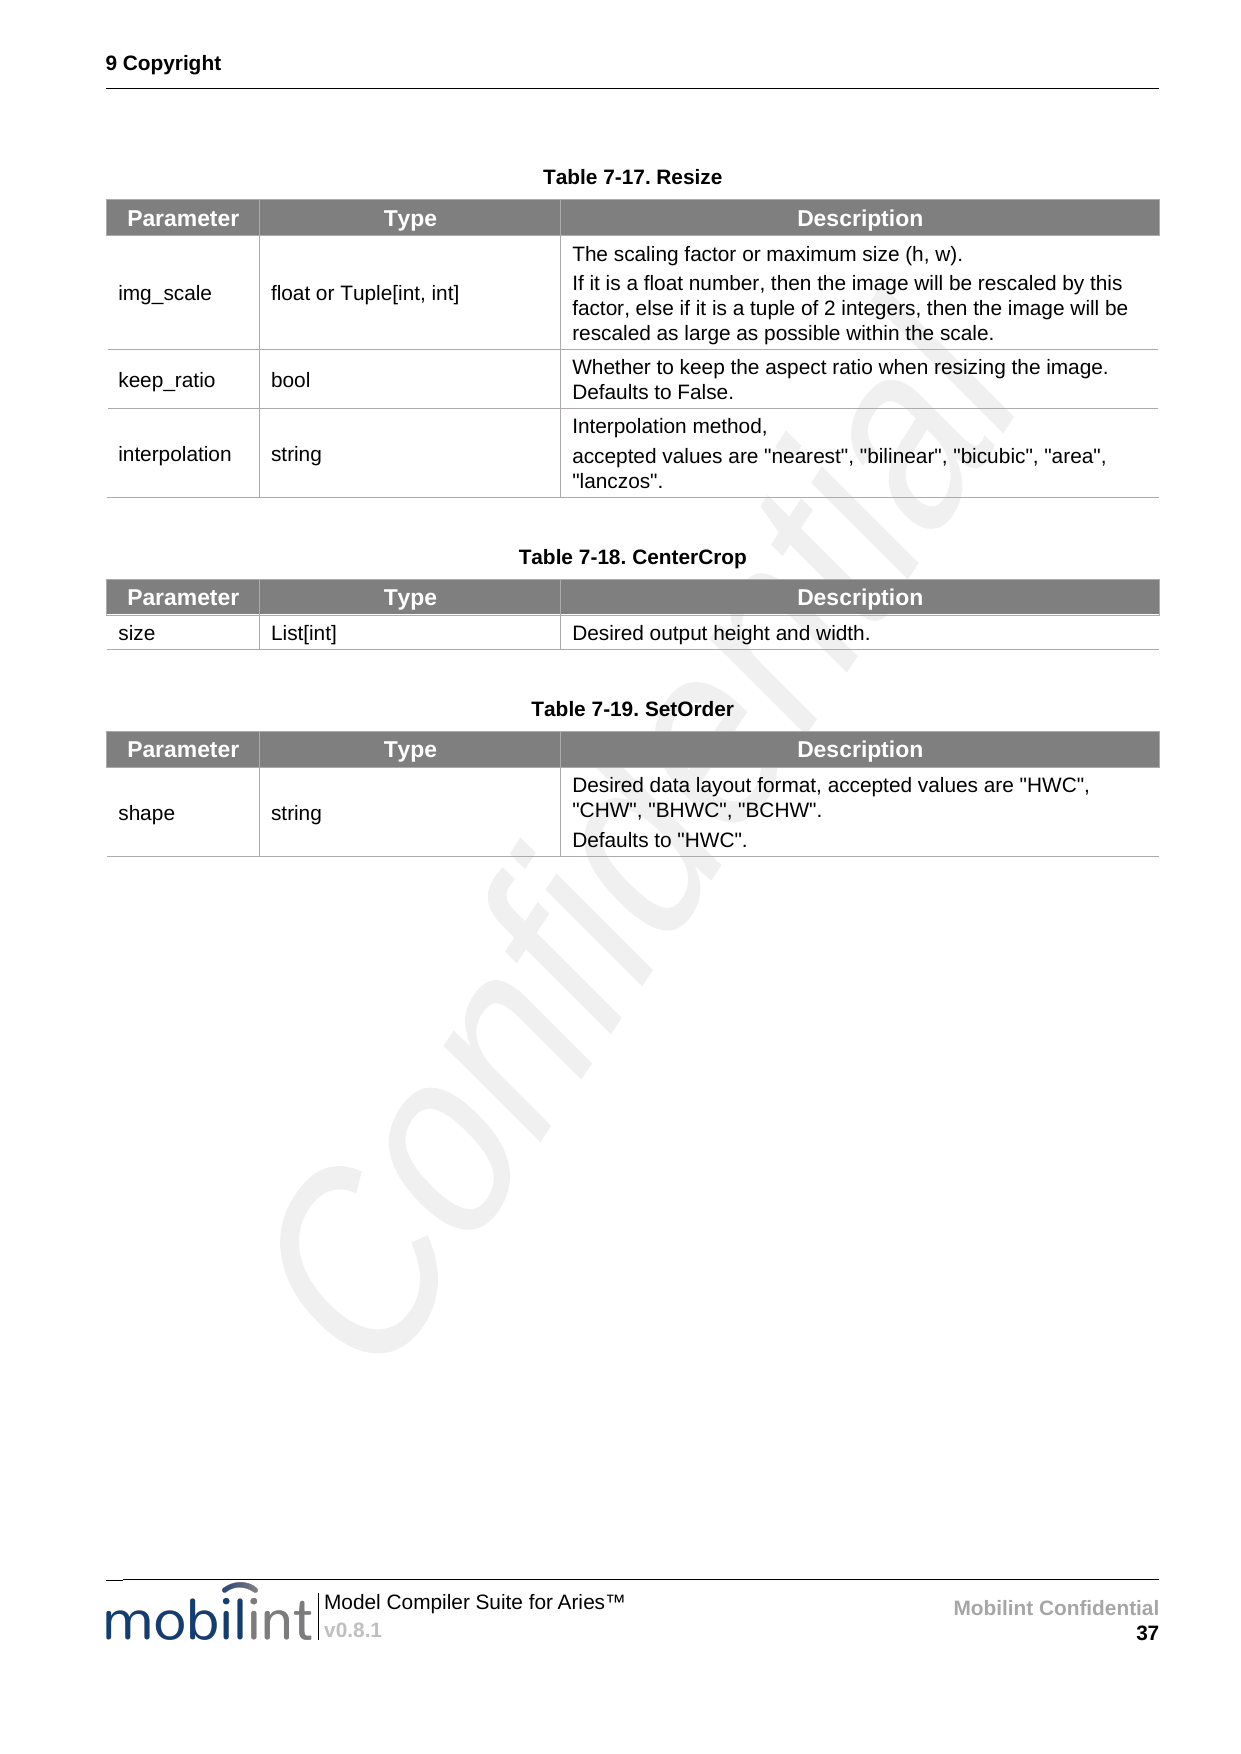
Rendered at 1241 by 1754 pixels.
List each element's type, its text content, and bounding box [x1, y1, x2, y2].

table_cell string [260, 768, 560, 856]
table_header Description [561, 200, 1159, 235]
table_cell Desired data layout format, accepted values are "HWC", "CHW", "BHWC", "BCHW". Defaults to "HWC". [561, 768, 1159, 856]
table_header Parameter [107, 732, 259, 767]
table_cell Interpolation method, accepted values are "nearest", "bilinear", "bicubic", "area", "lanczos". [561, 408, 1159, 497]
table_cell List[int] [260, 616, 560, 649]
table_cell Whether to keep the aspect ratio when resizing the image. Defaults to False. [561, 349, 1159, 408]
table_cell keep_ratio [107, 350, 259, 408]
table_cell shape [107, 768, 259, 856]
table_cell The scaling factor or maximum size (h, w). If it is a float number, then the image will be rescaled by this factor, else if it is a tuple of 2 integers, then the image will be rescaled as large as possible within the scale. [561, 236, 1159, 349]
picture [106, 1582, 312, 1640]
table_cell size [107, 616, 259, 649]
text Table 7-17. Resize [106, 164, 1159, 189]
text Table 7-18. CenterCrop [106, 543, 1159, 568]
table_cell img_scale [107, 236, 259, 349]
table_cell interpolation [107, 409, 259, 497]
table_header Parameter [107, 200, 259, 235]
table_cell bool [260, 350, 560, 408]
table_cell Desired output height and width. [561, 616, 1159, 649]
table_cell string [260, 409, 560, 497]
text Table 7-19. SetOrder [106, 696, 1159, 721]
table_header Type [260, 200, 560, 235]
table_cell float or Tuple[int, int] [260, 236, 560, 349]
table_header Type [260, 580, 560, 614]
table_header Description [561, 580, 1159, 614]
table_header Parameter [107, 580, 259, 614]
table_header Type [260, 732, 560, 767]
table_header Description [561, 732, 1159, 767]
